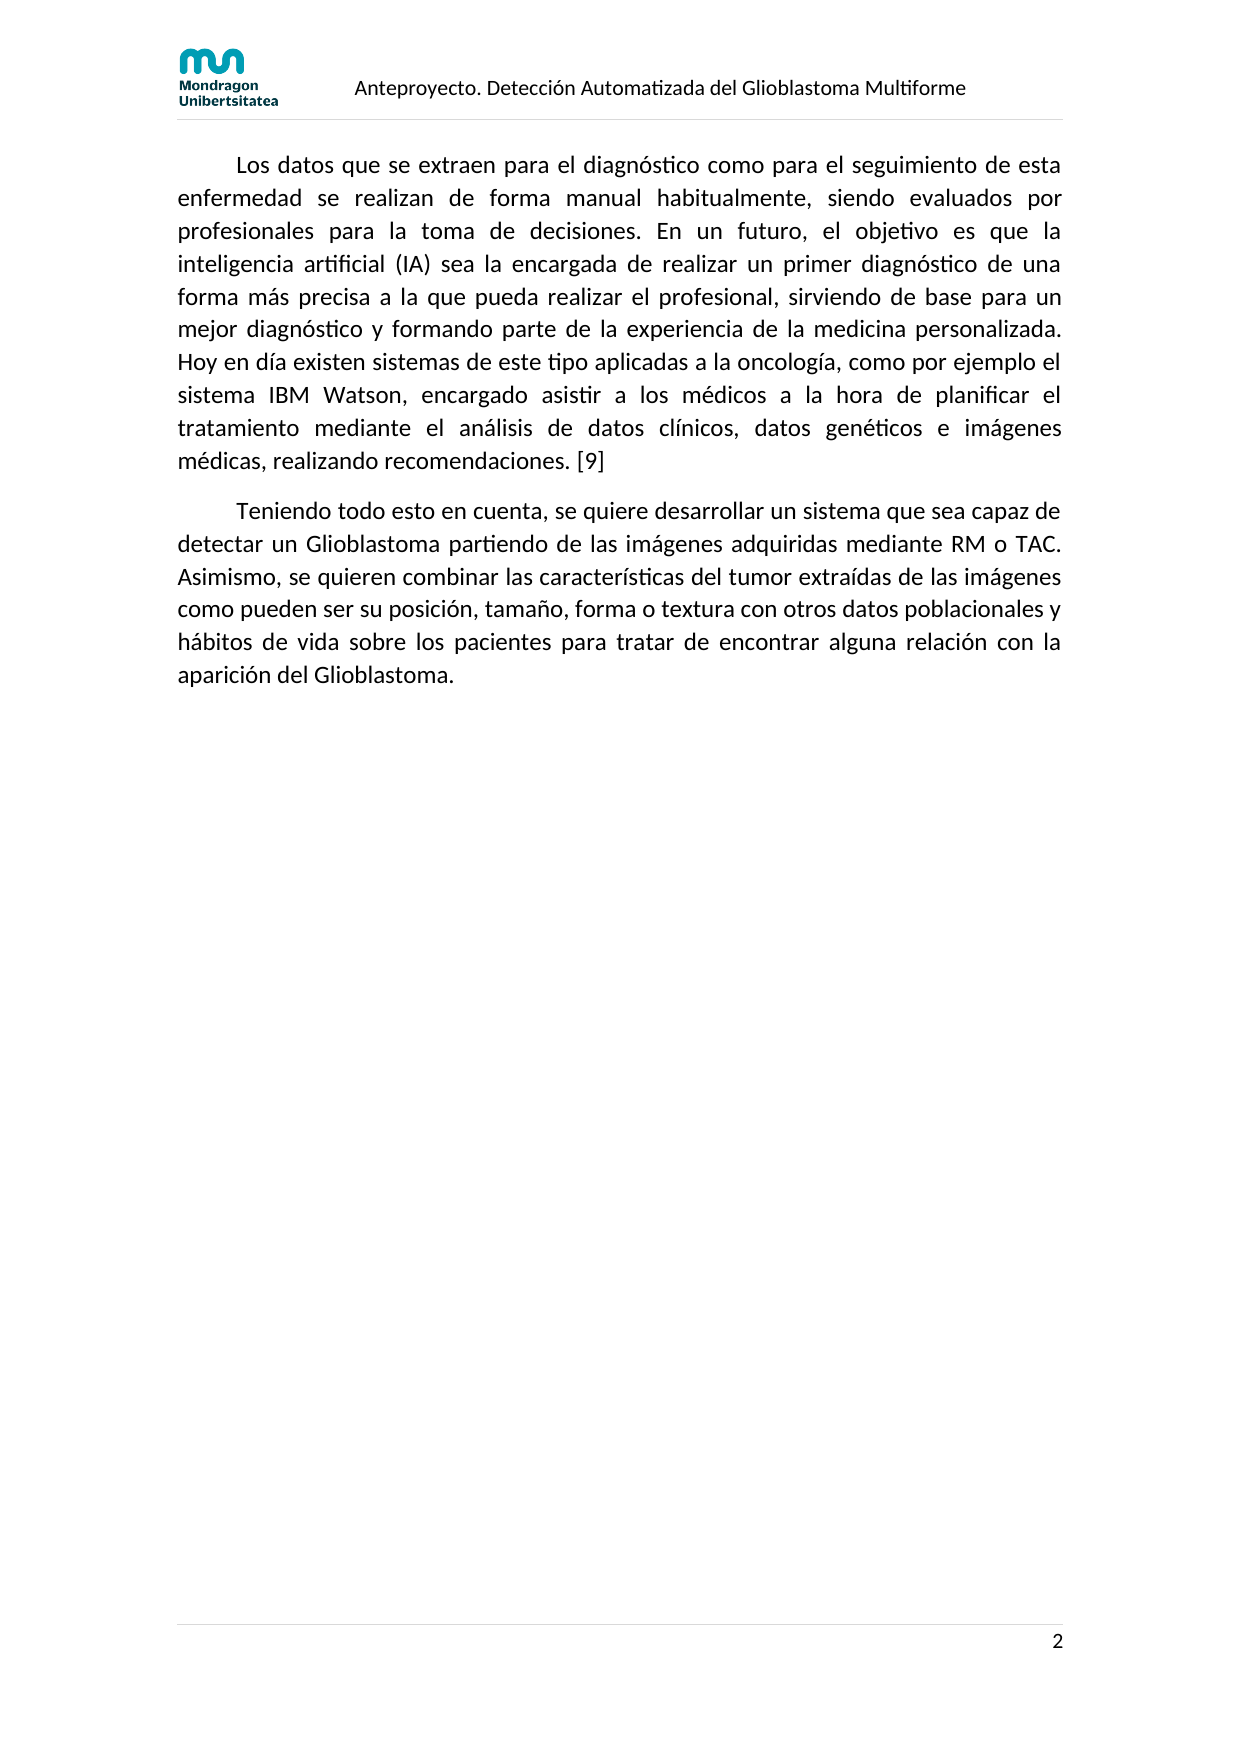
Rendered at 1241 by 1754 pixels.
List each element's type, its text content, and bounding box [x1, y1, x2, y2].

text Los datos que se extraen para el diagnóstico como para el seguimiento de esta enfermedad se realizan de forma manual habitualmente, siendo evaluados por profesionales para la toma de decisiones. En un futuro, el objetivo es que la inteligencia artificial (IA) sea la encargada de realizar un primer diagnóstico de una forma más precisa a la que pueda realizar el profesional, sirviendo de base para un mejor diagnóstico y formando parte de la experiencia de la medicina personalizada. Hoy en día existen sistemas de este tipo aplicadas a la oncología, como por ejemplo el sistema IBM Watson, encargado asistir a los médicos a la hora de planificar el tratamiento mediante el análisis de datos clínicos, datos genéticos e imágenes médicas, realizando recomendaciones. [9] [177, 149, 1063, 476]
picture [154, 36, 291, 118]
text Teniendo todo esto en cuenta, se quiere desarrollar un sistema que sea capaz de detectar un Glioblastoma partiendo de las imágenes adquiridas mediante RM o TAC. Asimismo, se quieren combinar las características del tumor extraídas de las imágenes como pueden ser su posición, tamaño, forma o textura con otros datos poblacionales y hábitos de vida sobre los pacientes para tratar de encontrar alguna relación con la aparición del Glioblastoma. [177, 495, 1063, 690]
